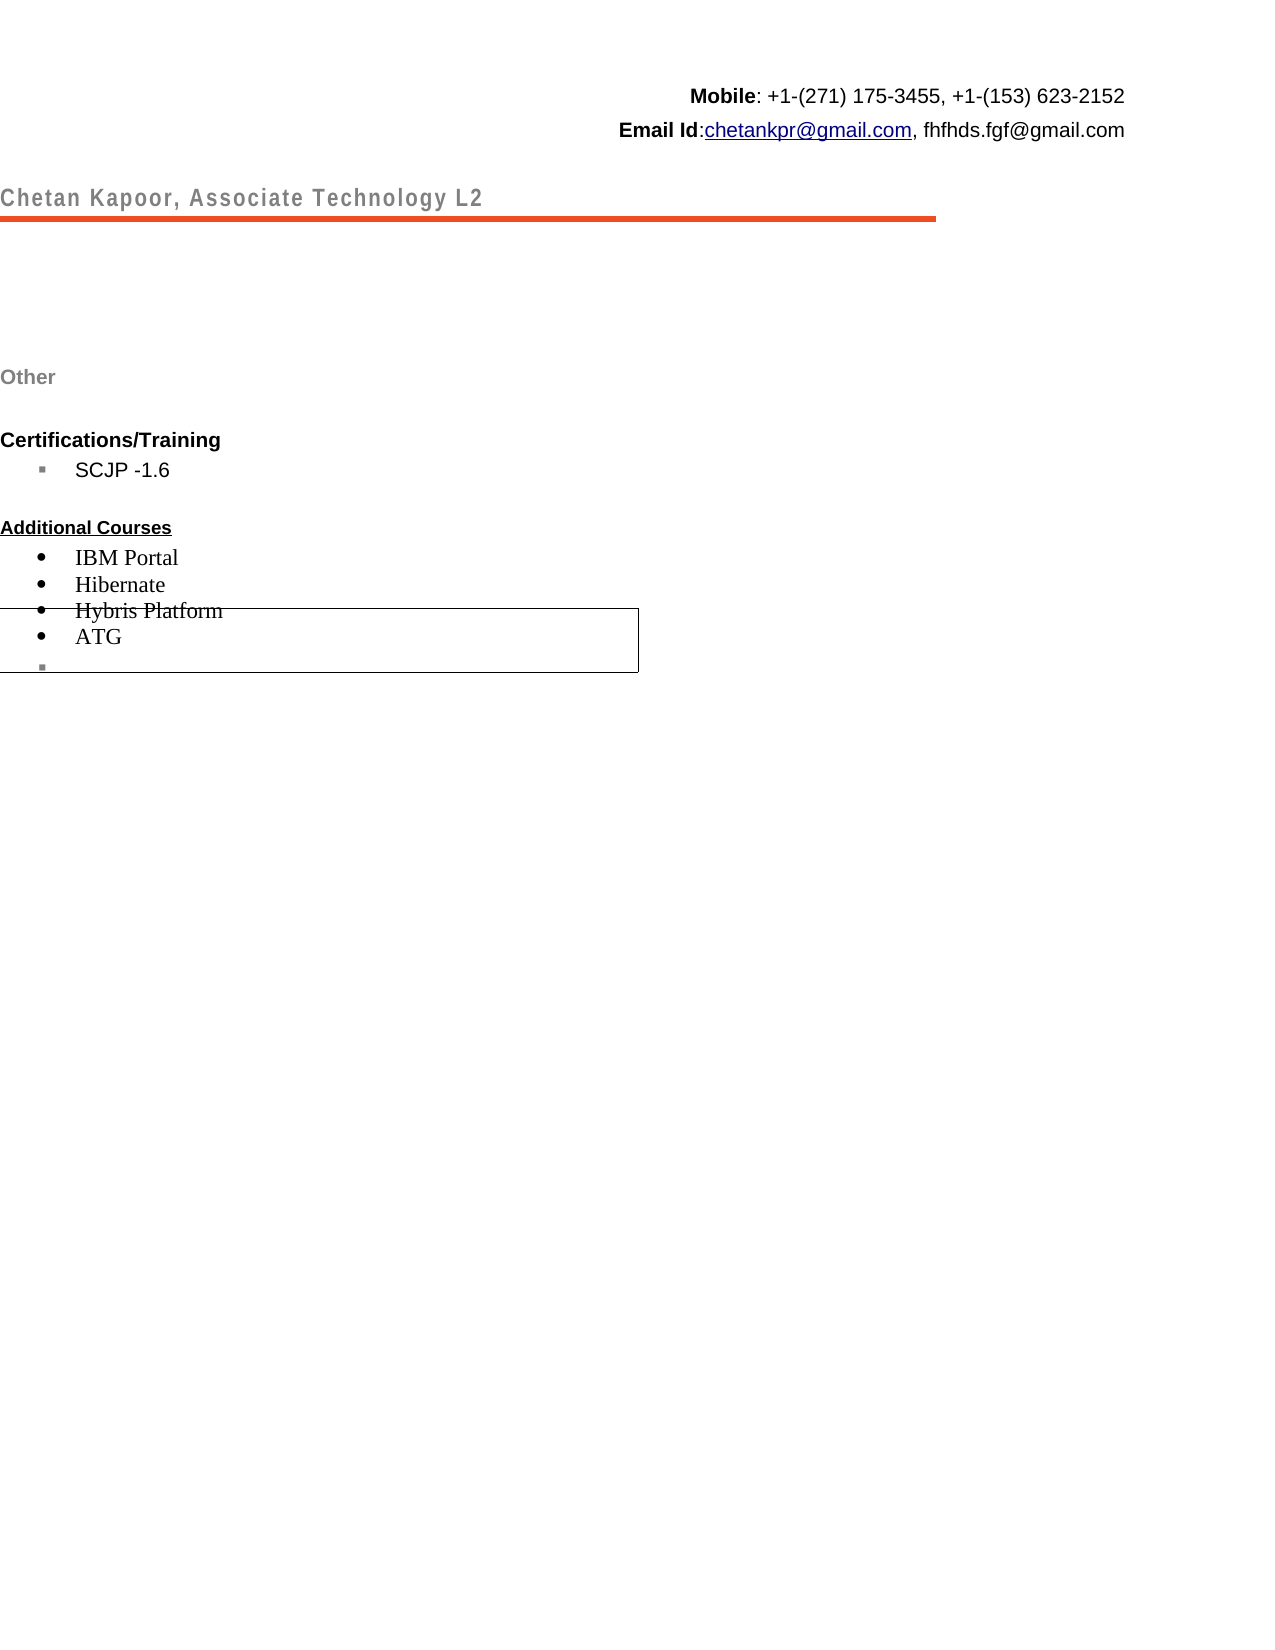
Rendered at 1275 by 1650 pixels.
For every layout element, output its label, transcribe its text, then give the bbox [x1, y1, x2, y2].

list IBM Portal [37, 544, 1125, 571]
list Hybris Platform [37, 597, 1125, 623]
text Certifications/Training [0, 428, 1125, 452]
text Additional Courses [0, 516, 1125, 538]
list Hibernate [37, 571, 1125, 597]
subtitle Other [0, 364, 1125, 388]
text SCJP -1.6 [37, 458, 1125, 482]
list ATG [37, 623, 1125, 650]
